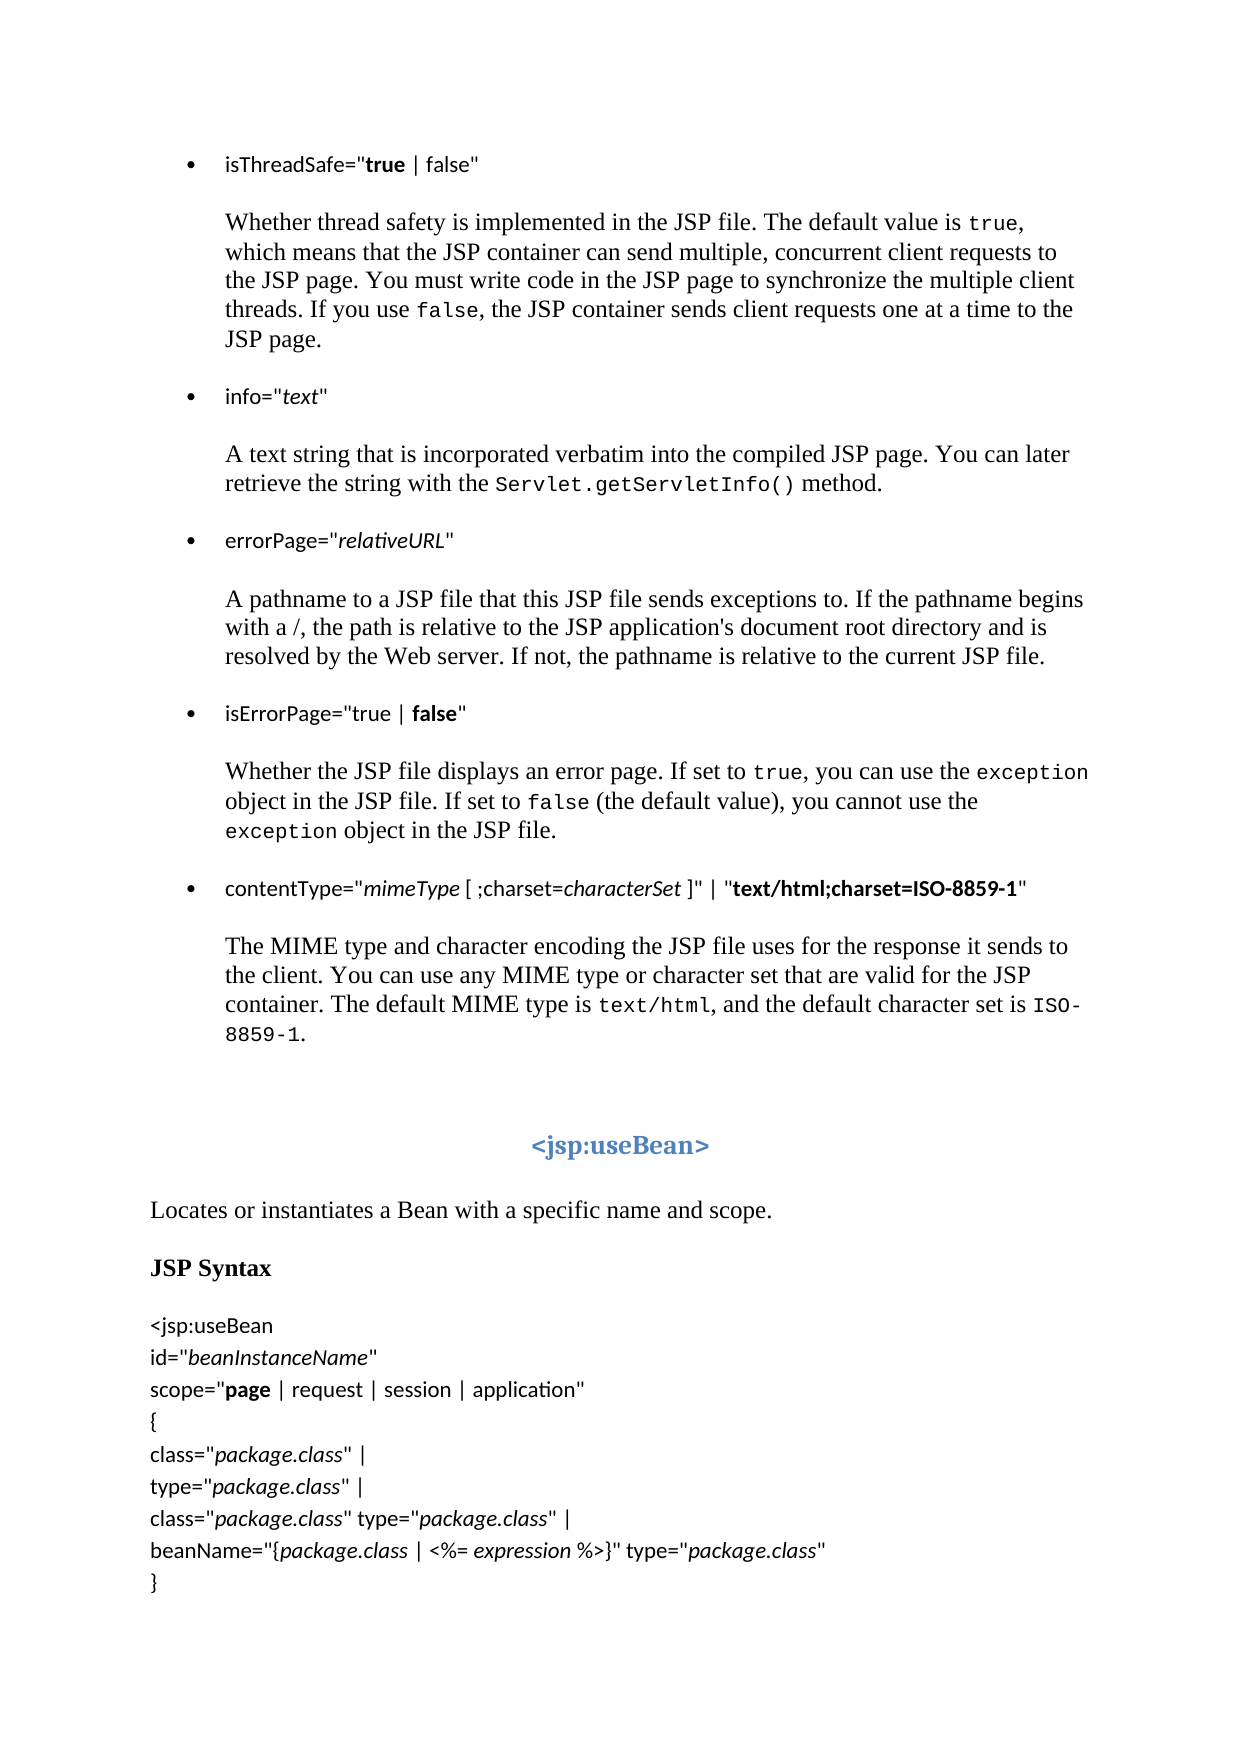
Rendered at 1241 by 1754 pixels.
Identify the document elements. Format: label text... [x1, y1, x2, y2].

list isErrorPage="true | false" [187, 699, 1090, 727]
list isThreadSafe="true | false" [187, 150, 1090, 178]
subtitle JSP Syntax [150, 1253, 1090, 1282]
list errorPage="relativeURL" [187, 526, 1090, 554]
list info="text" [187, 382, 1090, 410]
subtitle <jsp:useBean> [150, 1130, 1090, 1161]
text Whether thread safety is implemented in the JSP file. The default value is true, which means that the JSP container can send multiple, concurrent client requests to the JSP page. You must write code in the JSP page to synchronize the multiple client threads. If you use false, the JSP container sends client requests one at a time to the JSP page. [225, 207, 1090, 353]
list contentType="mimeType [ ;charset=characterSet ]" | "text/html;charset=ISO-8859-1" [187, 874, 1090, 902]
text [150, 1311, 1090, 1596]
text Whether the JSP file displays an error page. If set to true, you can use the exception object in the JSP file. If set to false (the default value), you cannot use the exception object in the JSP file. [225, 756, 1090, 845]
text The MIME type and character encoding the JSP file uses for the response it sends to the client. You can use any MIME type or character set that are valid for the JSP container. The default MIME type is text/html, and the default character set is ISO-8859-1. [225, 931, 1090, 1048]
text Locates or instantiates a Bean with a specific name and scope. [150, 1195, 1090, 1224]
text A text string that is incorporated verbatim into the compiled JSP page. You can later retrieve the string with the Servlet.getServletInfo() method. [225, 439, 1090, 497]
text A pathname to a JSP file that this JSP file sends exceptions to. If the pathname begins with a /, the path is relative to the JSP application's document root directory and is resolved by the Web server. If not, the pathname is relative to the current JSP file. [225, 584, 1090, 670]
